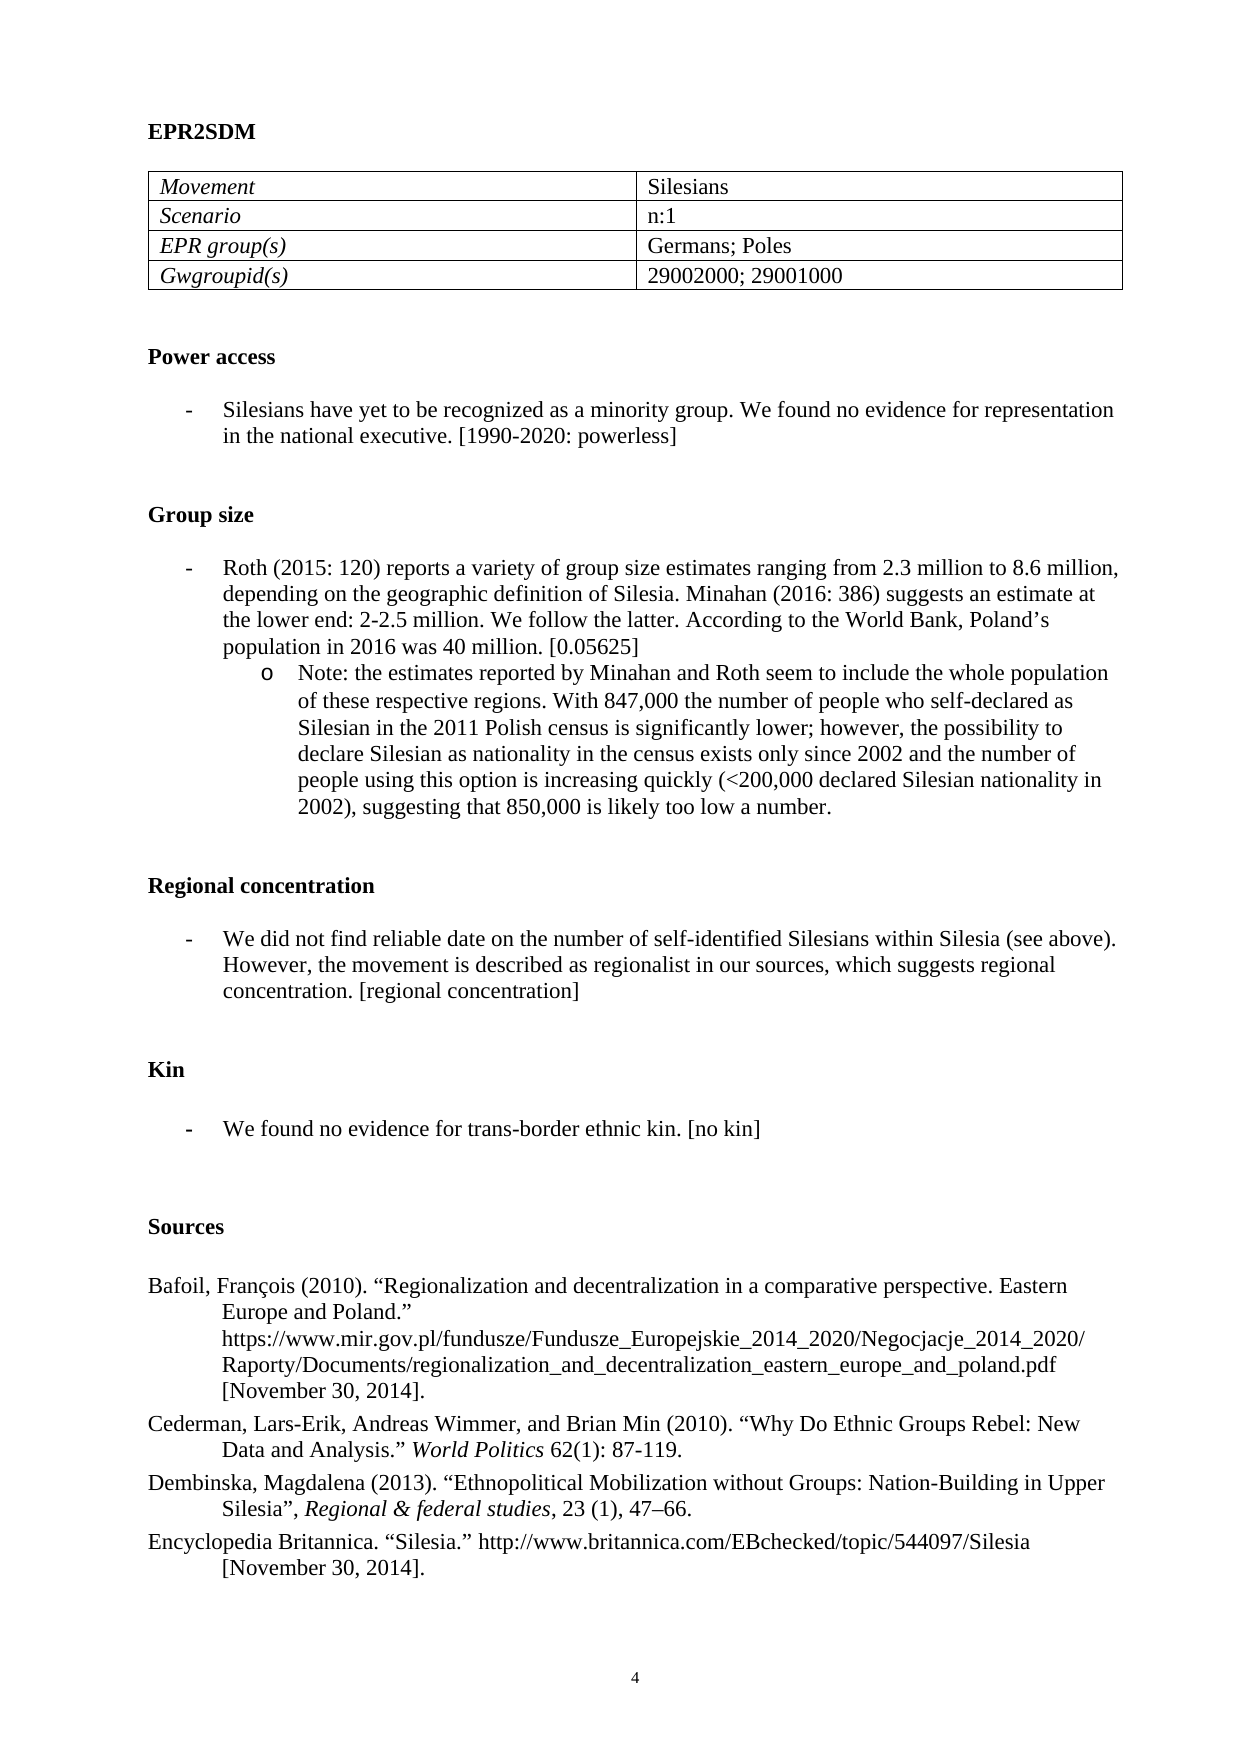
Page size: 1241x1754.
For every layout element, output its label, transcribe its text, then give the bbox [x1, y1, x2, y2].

text EPR2SDM [148, 118, 1122, 144]
table_header Movement [149, 172, 636, 200]
table_cell Germans; Poles [637, 231, 1122, 259]
list We did not find reliable date on the number of self-identified Silesians within Silesia (see above). However, the movement is described as regionalist in our sources, which suggests regional concentration. [regional concentration] [185, 924, 1122, 1004]
text Sources [148, 1213, 1122, 1239]
text Dembinska, Magdalena (2013). “Ethnopolitical Mobilization without Groups: Nation-Building in Upper Silesia”, Regional & federal studies, 23 (1), 47–66. [148, 1469, 1122, 1522]
text Power access [148, 343, 1122, 369]
table_cell Gwgroupid(s) [149, 261, 636, 289]
table_cell n:1 [637, 201, 1122, 230]
text Group size [148, 501, 1122, 527]
text Bafoil, François (2010). “Regionalization and decentralization in a comparative perspective. Eastern Europe and Poland.” https://www.mir.gov.pl/fundusze/Fundusze_Europejskie_2014_2020/Negocjacje_2014_2020/Raporty/Documents/regionalization_and_decentralization_eastern_europe_and_poland.pdf [November 30, 2014]. [148, 1272, 1122, 1404]
list Silesians have yet to be recognized as a minority group. We found no evidence for representation in the national executive. [1990-2020: powerless] [185, 396, 1122, 448]
table_header Silesians [637, 172, 1122, 200]
text Encyclopedia Britannica. “Silesia.” http://www.britannica.com/EBchecked/topic/544097/Silesia [November 30, 2014]. [148, 1528, 1122, 1581]
list Note: the estimates reported by Minahan and Roth seem to include the whole population of these respective regions. With 847,000 the number of people who self-declared as Silesian in the 2011 Polish census is significantly lower; however, the possibility to declare Silesian as nationality in the census exists only since 2002 and the number of people using this option is increasing quickly (<200,000 declared Silesian nationality in 2002), suggesting that 850,000 is likely too low a number. [260, 659, 1122, 819]
table_cell Scenario [149, 201, 636, 230]
table_cell 29002000; 29001000 [637, 261, 1122, 289]
list We found no evidence for trans-border ethnic kin. [no kin] [185, 1115, 1122, 1142]
text Kin [148, 1056, 1122, 1083]
list Roth (2015: 120) reports a variety of group size estimates ranging from 2.3 million to 8.6 million, depending on the geographic definition of Silesia. Minahan (2016: 386) suggests an estimate at the lower end: 2-2.5 million. We follow the latter. According to the World Bank, Poland’s population in 2016 was 40 million. [0.05625] [185, 554, 1122, 659]
text Regional concentration [148, 872, 1122, 898]
text Cederman, Lars-Erik, Andreas Wimmer, and Brian Min (2010). “Why Do Ethnic Groups Rebel: New Data and Analysis.” World Politics 62(1): 87-119. [148, 1410, 1122, 1463]
table_cell EPR group(s) [149, 231, 636, 259]
